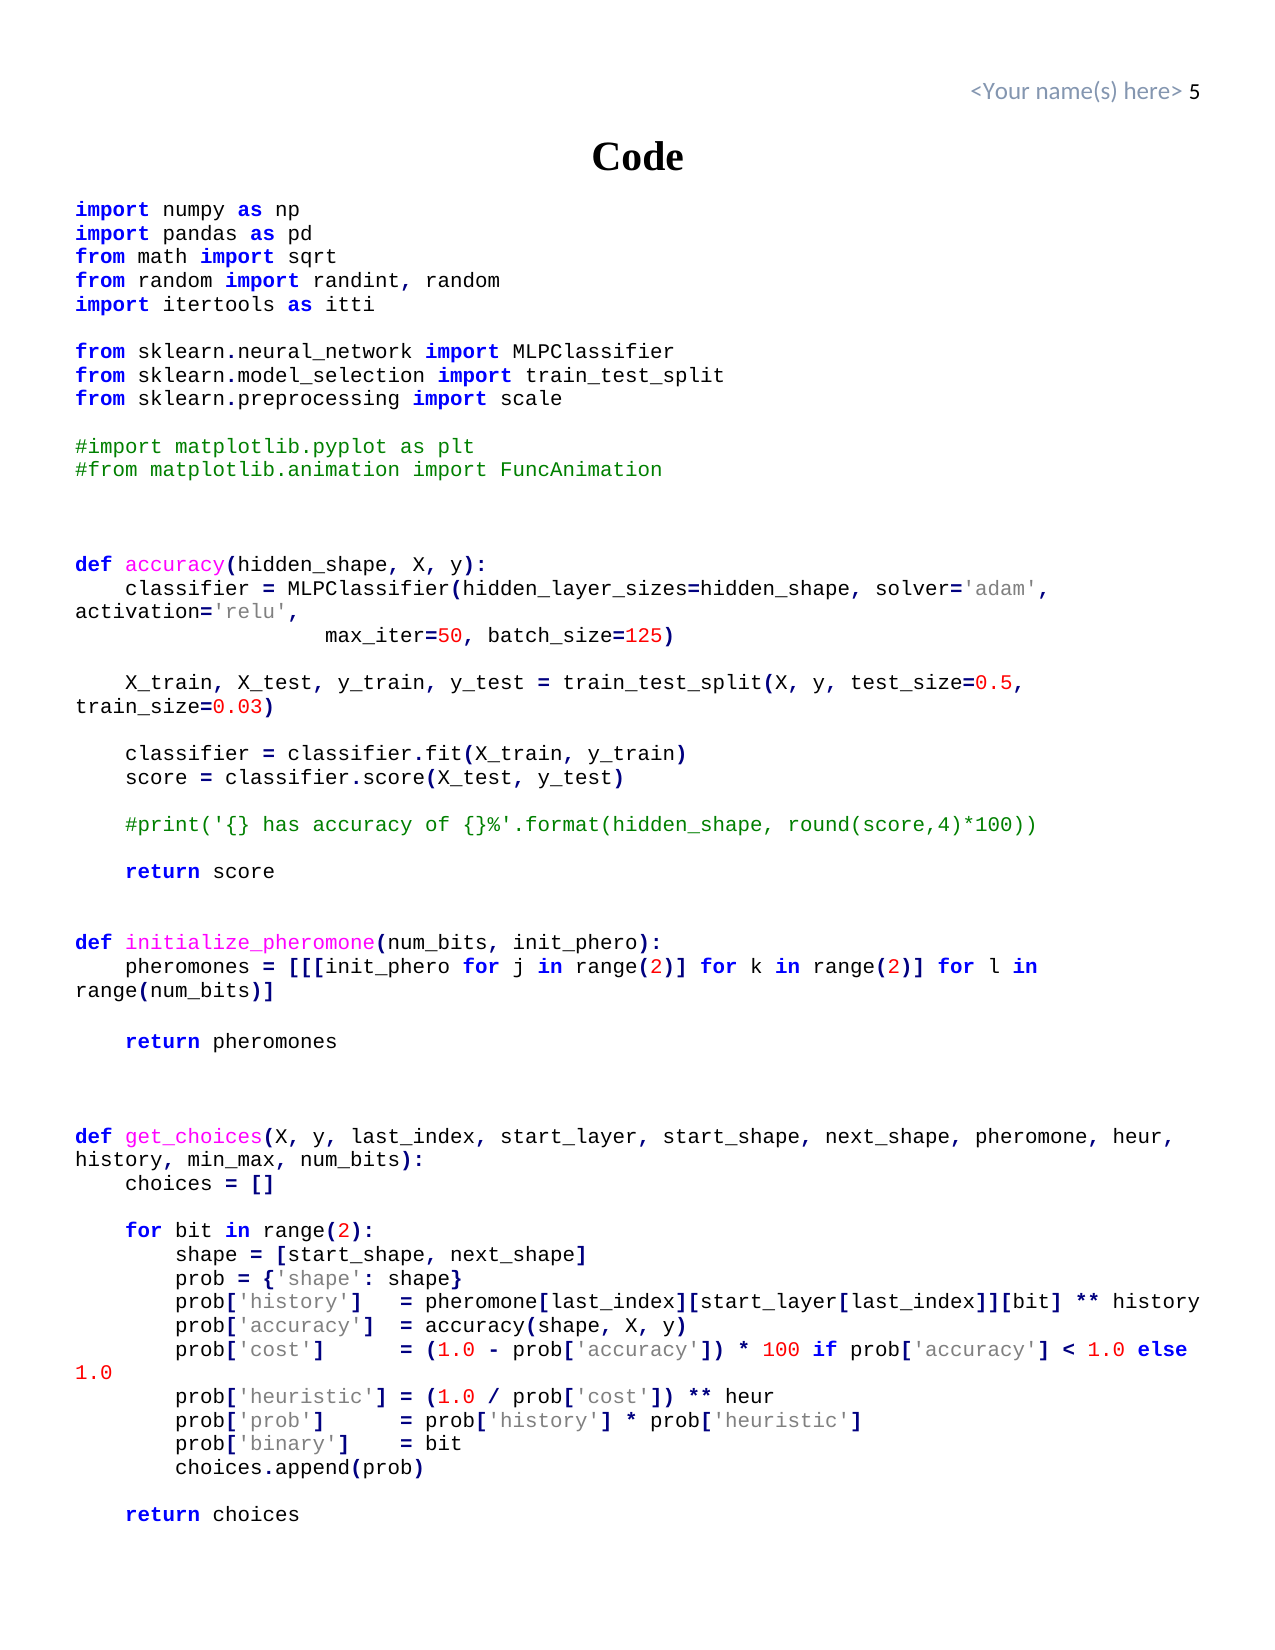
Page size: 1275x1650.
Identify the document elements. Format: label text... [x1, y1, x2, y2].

text prob['prob'] = prob['history'] * prob['heuristic'] [75, 1409, 1200, 1433]
text #import matplotlib.pyplot as plt [75, 436, 1200, 459]
text prob['cost'] = (1.0 - prob['accuracy']) * 100 if prob['accuracy'] < 1.0 else 1.0 [75, 1339, 1200, 1386]
text def initialize_pheromone(num_bits, init_phero): [75, 932, 1200, 956]
text prob['history'] = pheromone[last_index][start_layer[last_index]][bit] ** history [75, 1291, 1200, 1315]
text from sklearn.model_selection import train_test_split [75, 365, 1200, 388]
text from sklearn.neural_network import MLPClassifier [75, 341, 1200, 365]
text import itertools as itti [75, 294, 1200, 317]
text import pandas as pd [75, 223, 1200, 247]
text import numpy as np [75, 199, 1200, 223]
text classifier = classifier.fit(X_train, y_train) [75, 743, 1200, 767]
text prob['heuristic'] = (1.0 / prob['cost']) ** heur [75, 1386, 1200, 1409]
text #from matplotlib.animation import FuncAnimation [75, 459, 1200, 483]
text pheromones = [[[init_phero for j in range(2)] for k in range(2)] for l in range(num_bits)] [75, 956, 1200, 1003]
text score = classifier.score(X_test, y_test) [75, 767, 1200, 790]
text classifier = MLPClassifier(hidden_layer_sizes=hidden_shape, solver='adam', activation='relu', [75, 578, 1200, 625]
text from sklearn.preprocessing import scale [75, 388, 1200, 412]
text for bit in range(2): [75, 1220, 1200, 1244]
text X_train, X_test, y_train, y_test = train_test_split(X, y, test_size=0.5, train_size=0.03) [75, 672, 1200, 719]
text return pheromones [75, 1031, 1200, 1055]
text choices.append(prob) [75, 1457, 1200, 1481]
text return choices [75, 1504, 1200, 1528]
text from math import sqrt [75, 247, 1200, 270]
text max_iter=50, batch_size=125) [75, 625, 1200, 648]
text from random import randint, random [75, 270, 1200, 294]
text choices = [] [75, 1173, 1200, 1197]
text def accuracy(hidden_shape, X, y): [75, 554, 1200, 578]
text Code [75, 132, 1200, 180]
text prob['binary'] = bit [75, 1433, 1200, 1457]
text #print('{} has accuracy of {}%'.format(hidden_shape, round(score,4)*100)) [75, 814, 1200, 838]
text def get_choices(X, y, last_index, start_layer, start_shape, next_shape, pheromone, heur, history, min_max, num_bits): [75, 1126, 1200, 1173]
text prob['accuracy'] = accuracy(shape, X, y) [75, 1315, 1200, 1339]
text shape = [start_shape, next_shape] [75, 1244, 1200, 1268]
text prob = {'shape': shape} [75, 1268, 1200, 1291]
text return score [75, 861, 1200, 885]
